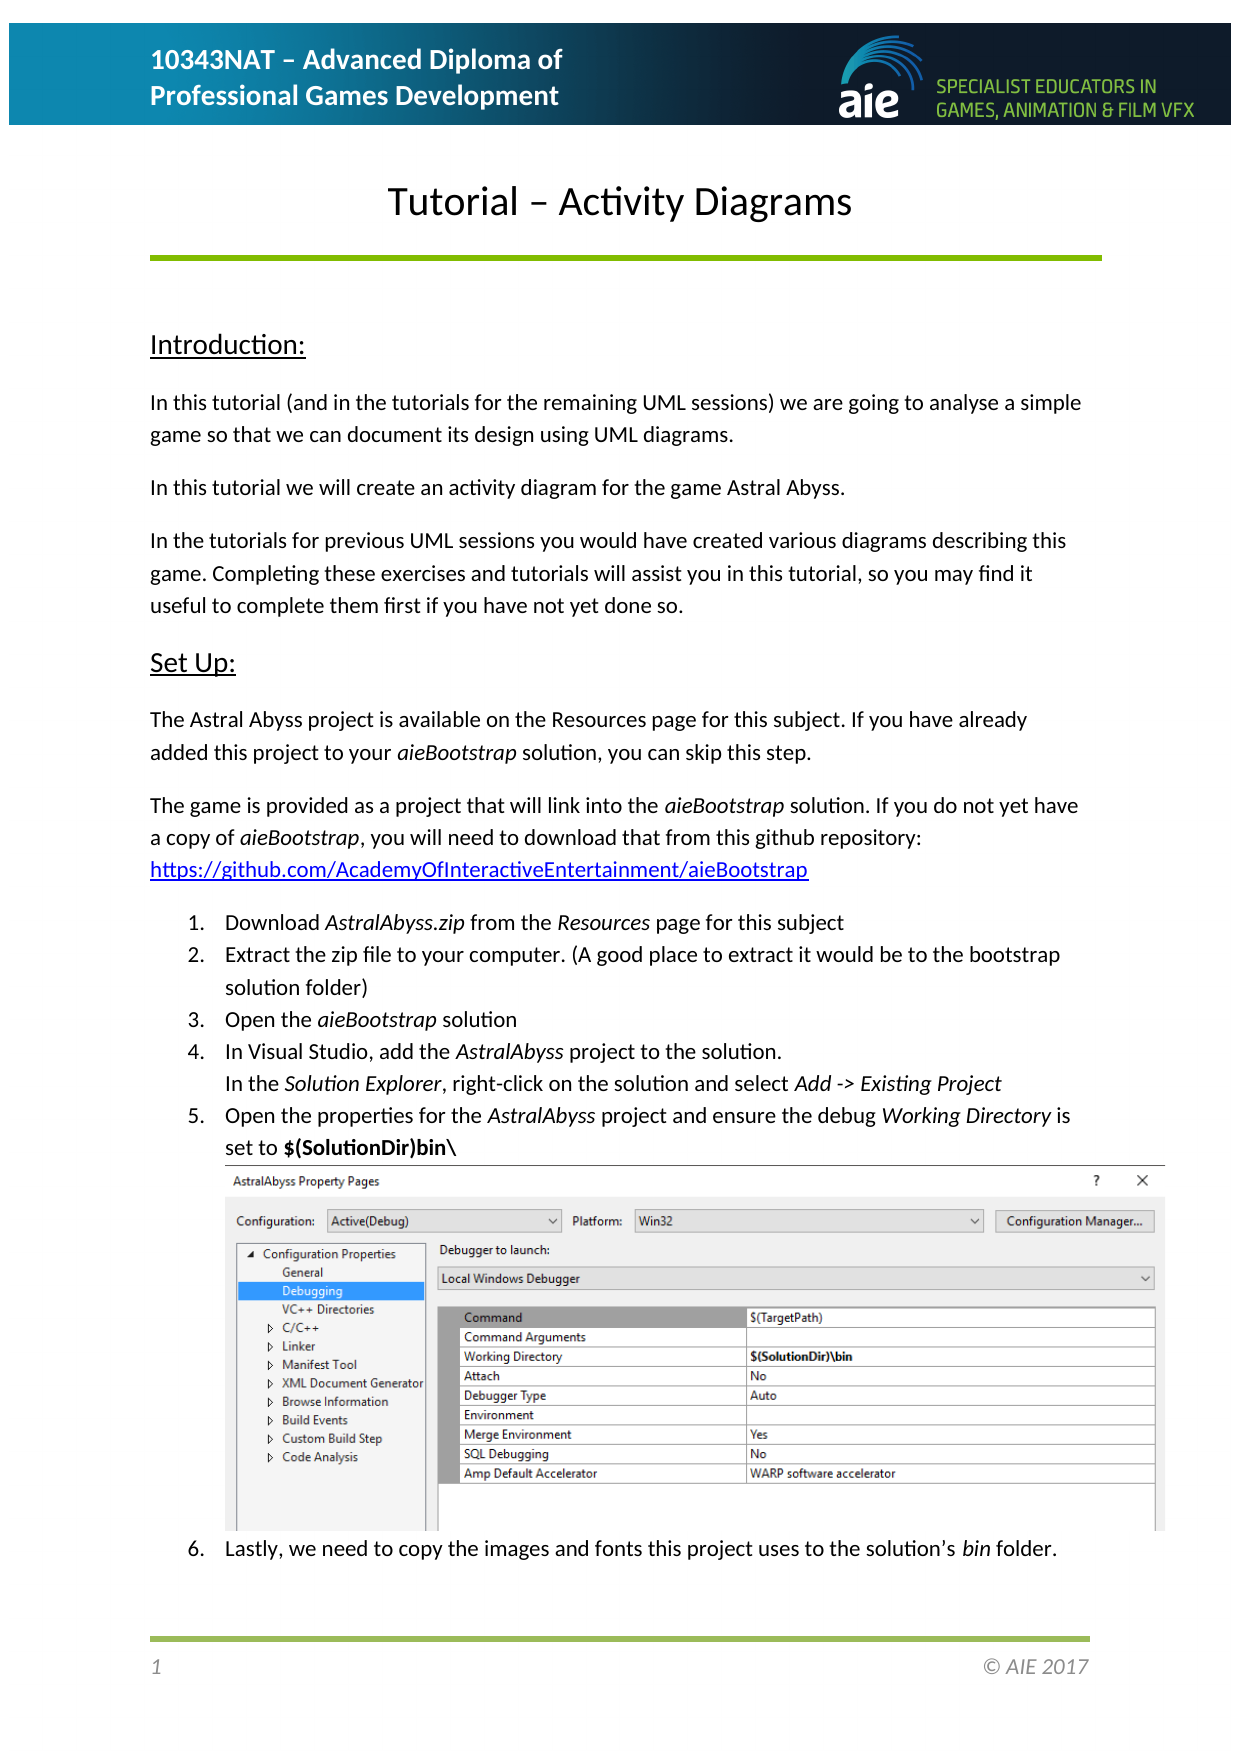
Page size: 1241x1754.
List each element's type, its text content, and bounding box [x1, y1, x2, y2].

list Download AstralAbyss.zip from the Resources page for this subject [187, 908, 1090, 936]
list In Visual Studio, add the AstralAbyss project to the solution. In the Solution Explorer, right-click on the solution and select Add -> Existing Project [187, 1037, 1090, 1097]
text The game is provided as a project that will link into the aieBootstrap solution. If you do not yet have a copy of aieBootstrap, you will need to download that from this github repository: https://github.com/AcademyOfInteractiveEntertainment/aieBootstrap [150, 791, 1090, 883]
picture [9, 23, 1231, 1751]
list Extract the zip file to your computer. (A good place to extract it would be to the bootstrap solution folder) [187, 940, 1090, 1001]
list Open the aieBootstrap solution [187, 1005, 1090, 1033]
text In this tutorial we will create an activity diagram for the game Astral Abyss. [150, 473, 1090, 501]
list Lastly, we need to copy the images and fonts this project uses to the solution’s bin folder. [187, 1534, 1090, 1594]
text In the tutorials for previous UML sessions you would have created various diagrams describing this game. Completing these exercises and tutorials will assist you in this tutorial, so you may find it useful to complete them first if you have not yet done so. [150, 526, 1090, 619]
text Introduction: [150, 326, 1090, 362]
list Open the properties for the AstralAbyss project and ensure the debug Working Directory is set to $(SolutionDir)bin\ [187, 1101, 1090, 1530]
text Set Up: [150, 644, 1090, 679]
text The Astral Abyss project is available on the Resources page for this subject. If you have already added this project to your aieBootstrap solution, you can skip this step. [150, 706, 1090, 766]
text Tutorial – Activity Diagrams [150, 175, 1090, 226]
text In this tutorial (and in the tutorials for the remaining UML sessions) we are going to analyse a simple game so that we can document its design using UML diagrams. [150, 388, 1090, 448]
